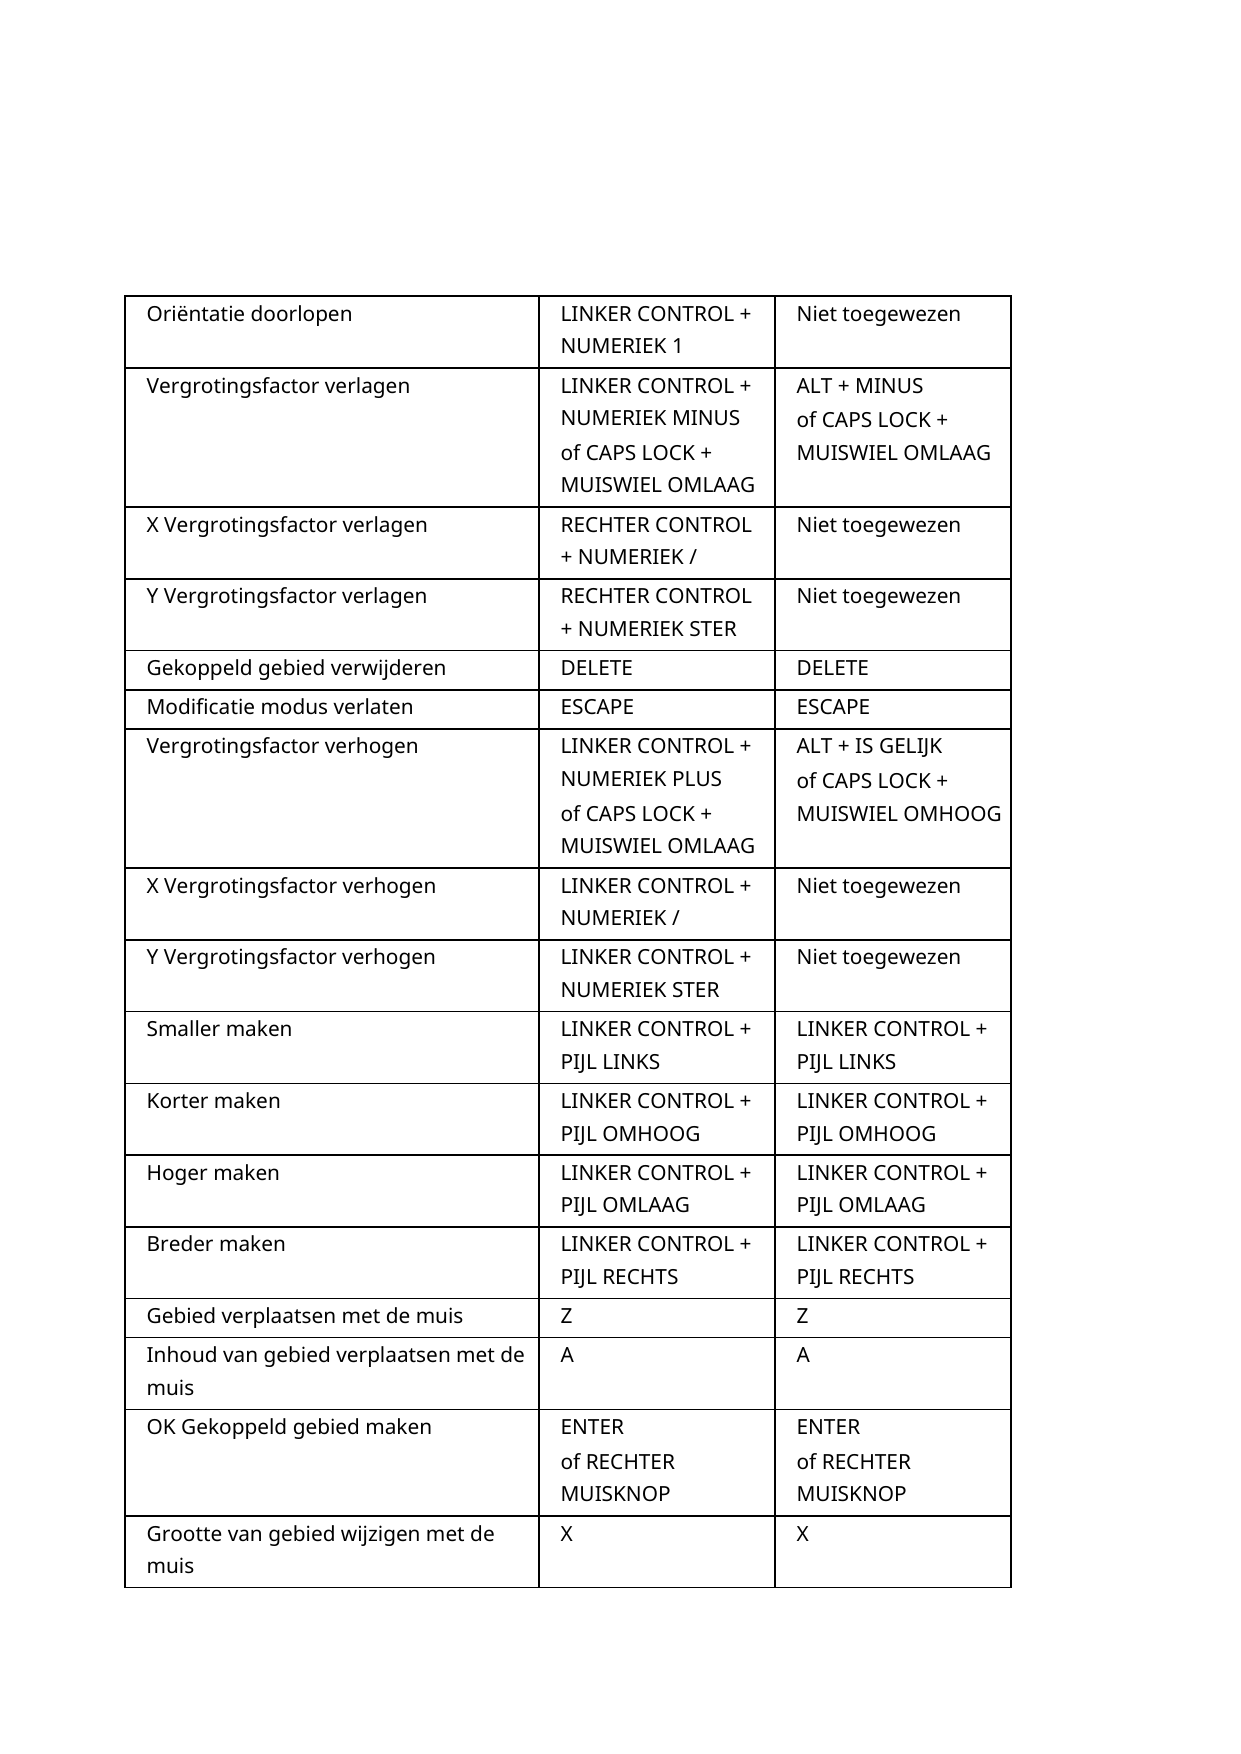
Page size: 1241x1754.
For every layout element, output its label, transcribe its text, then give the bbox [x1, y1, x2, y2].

table_cell X Vergrotingsfactor verlagen [126, 508, 538, 578]
table_cell LINKER CONTROL + PIJL OMLAAG [540, 1156, 774, 1226]
table_cell Breder maken [126, 1228, 538, 1298]
table_cell LINKER CONTROL + PIJL LINKS [776, 1012, 1010, 1082]
table_cell LINKER CONTROL + PIJL LINKS [540, 1012, 774, 1082]
table_cell RECHTER CONTROL + NUMERIEK STER [540, 580, 774, 650]
table_cell A [776, 1338, 1010, 1409]
table_cell Vergrotingsfactor verlagen [126, 369, 538, 506]
table_cell X [776, 1517, 1010, 1587]
table_cell Modificatie modus verlaten [126, 691, 538, 728]
table_cell LINKER CONTROL + NUMERIEK MINUS of CAPS LOCK + MUISWIEL OMLAAG [540, 369, 774, 506]
table_cell LINKER CONTROL + PIJL OMHOOG [540, 1084, 774, 1154]
table_cell Z [776, 1299, 1010, 1337]
table_cell LINKER CONTROL + PIJL RECHTS [776, 1228, 1010, 1298]
table_cell Hoger maken [126, 1156, 538, 1226]
table_cell ENTER of RECHTER MUISKNOP [776, 1410, 1010, 1515]
table_cell ENTER of RECHTER MUISKNOP [540, 1410, 774, 1515]
table_cell Korter maken [126, 1084, 538, 1154]
table_cell LINKER CONTROL + NUMERIEK / [540, 869, 774, 939]
table_cell Inhoud van gebied verplaatsen met de muis [126, 1338, 538, 1409]
table_cell Niet toegewezen [776, 869, 1010, 939]
table_cell ESCAPE [540, 691, 774, 728]
table_cell LINKER CONTROL + PIJL RECHTS [540, 1228, 774, 1298]
table_cell LINKER CONTROL + PIJL OMHOOG [776, 1084, 1010, 1154]
table_cell LINKER CONTROL + NUMERIEK 1 [540, 297, 774, 367]
table_cell Oriëntatie doorlopen [126, 297, 538, 367]
table_cell X Vergrotingsfactor verhogen [126, 869, 538, 939]
table_cell Y Vergrotingsfactor verlagen [126, 580, 538, 650]
table_cell ALT + MINUS of CAPS LOCK + MUISWIEL OMLAAG [776, 369, 1010, 506]
table_cell A [540, 1338, 774, 1409]
table_cell Niet toegewezen [776, 297, 1010, 367]
table_cell LINKER CONTROL + NUMERIEK PLUS of CAPS LOCK + MUISWIEL OMLAAG [540, 730, 774, 867]
table_cell RECHTER CONTROL + NUMERIEK / [540, 508, 774, 578]
table_cell Niet toegewezen [776, 941, 1010, 1011]
table_cell LINKER CONTROL + PIJL OMLAAG [776, 1156, 1010, 1226]
table_cell ESCAPE [776, 691, 1010, 728]
table_cell LINKER CONTROL + NUMERIEK STER [540, 941, 774, 1011]
table_cell Gekoppeld gebied verwijderen [126, 651, 538, 689]
table_cell Y Vergrotingsfactor verhogen [126, 941, 538, 1011]
table_cell X [540, 1517, 774, 1587]
table_cell Smaller maken [126, 1012, 538, 1082]
table_cell Niet toegewezen [776, 580, 1010, 650]
table_cell Z [540, 1299, 774, 1337]
table_cell DELETE [540, 651, 774, 689]
table_cell ALT + IS GELIJK of CAPS LOCK + MUISWIEL OMHOOG [776, 730, 1010, 867]
table_cell DELETE [776, 651, 1010, 689]
table_cell Vergrotingsfactor verhogen [126, 730, 538, 867]
table_cell Gebied verplaatsen met de muis [126, 1299, 538, 1337]
table_cell OK Gekoppeld gebied maken [126, 1410, 538, 1515]
table_cell Grootte van gebied wijzigen met de muis [126, 1517, 538, 1587]
table_cell Niet toegewezen [776, 508, 1010, 578]
